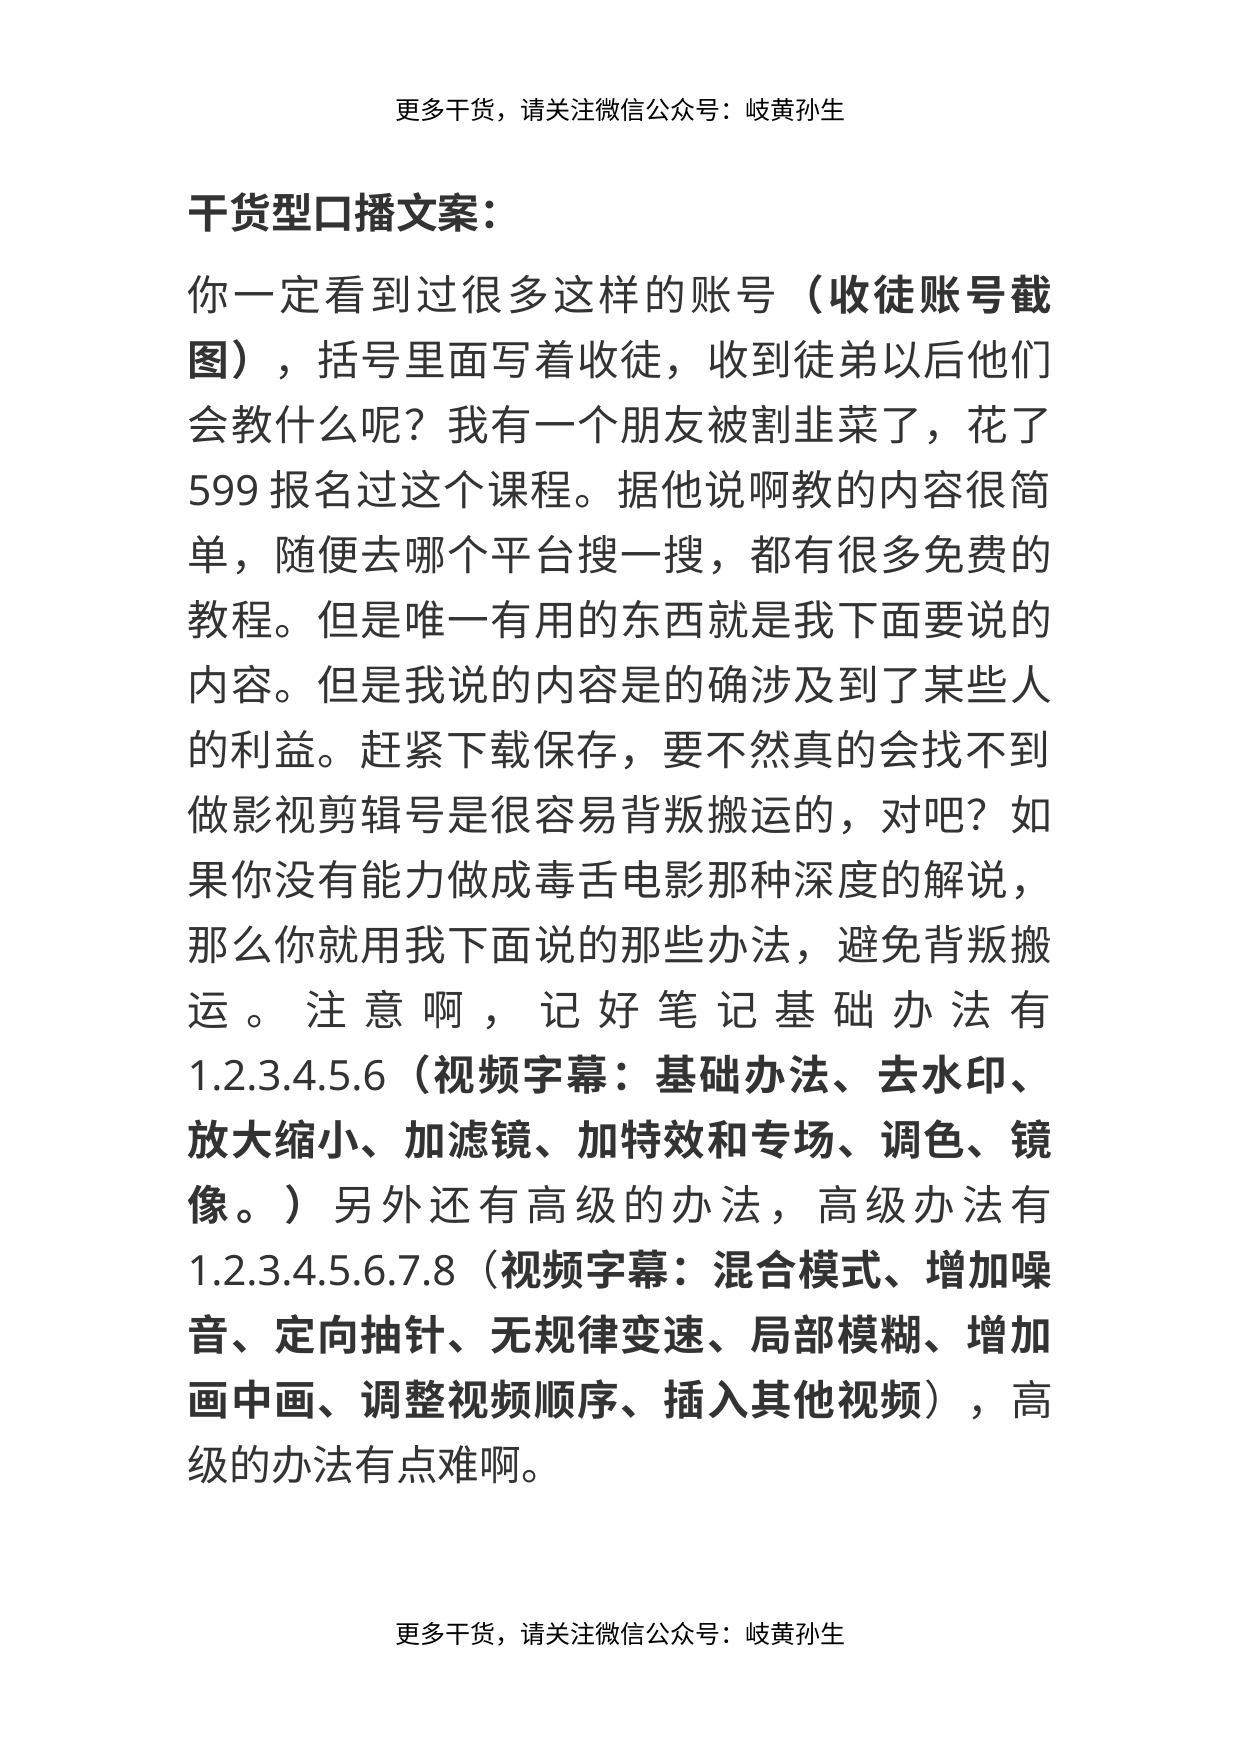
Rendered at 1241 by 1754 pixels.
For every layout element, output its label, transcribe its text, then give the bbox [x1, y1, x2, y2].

text 干货型口播文案： [187, 178, 1053, 243]
text 你一定看到过很多这样的账号（收徒账号截图），括号里面写着收徒，收到徒弟以后他们会教什么呢？我有一个朋友被割韭菜了，花了599报名过这个课程。据他说啊教的内容很简单，随便去哪个平台搜一搜，都有很多免费的教程。但是唯一有用的东西就是我下面要说的内容。但是我说的内容是的确涉及到了某些人的利益。赶紧下载保存，要不然真的会找不到。做影视剪辑号是很容易背叛搬运的，对吧？如果你没有能力做成毒舌电影那种深度的解说，那么你就用我下面说的那些办法，避免背叛搬运。注意啊，记好笔记基础办法有1.2.3.4.5.6（视频字幕：基础办法、去水印、放大缩小、加滤镜、加特效和专场、调色、镜像。）另外还有高级的办法，高级办法有1.2.3.4.5.6.7.8（视频字幕：混合模式、增加噪音、定向抽针、无规律变速、局部模糊、增加画中画、调整视频顺序、插入其他视频），高级的办法有点难啊。 [187, 259, 1053, 1494]
